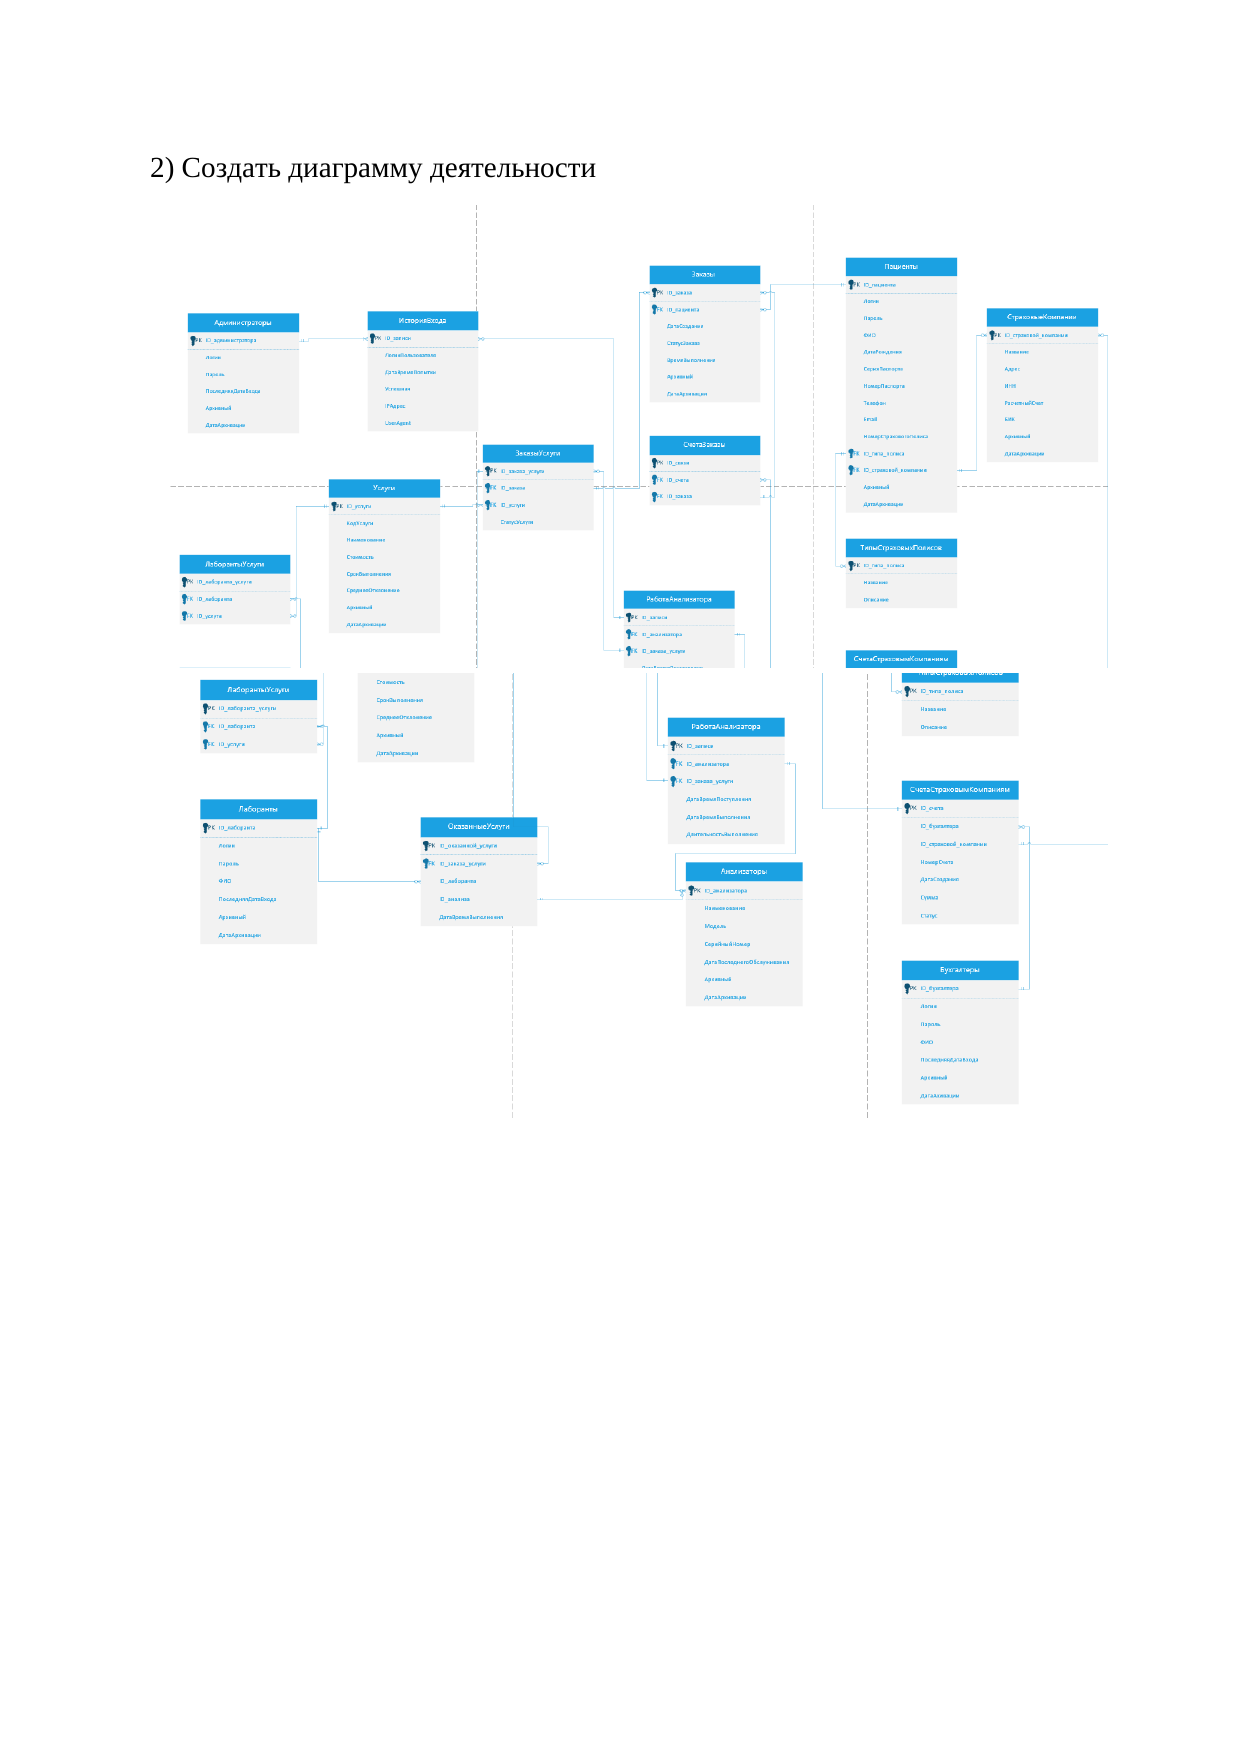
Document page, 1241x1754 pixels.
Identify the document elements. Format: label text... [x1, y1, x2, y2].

text 2) Создать диаграмму деятельности [150, 150, 1090, 183]
